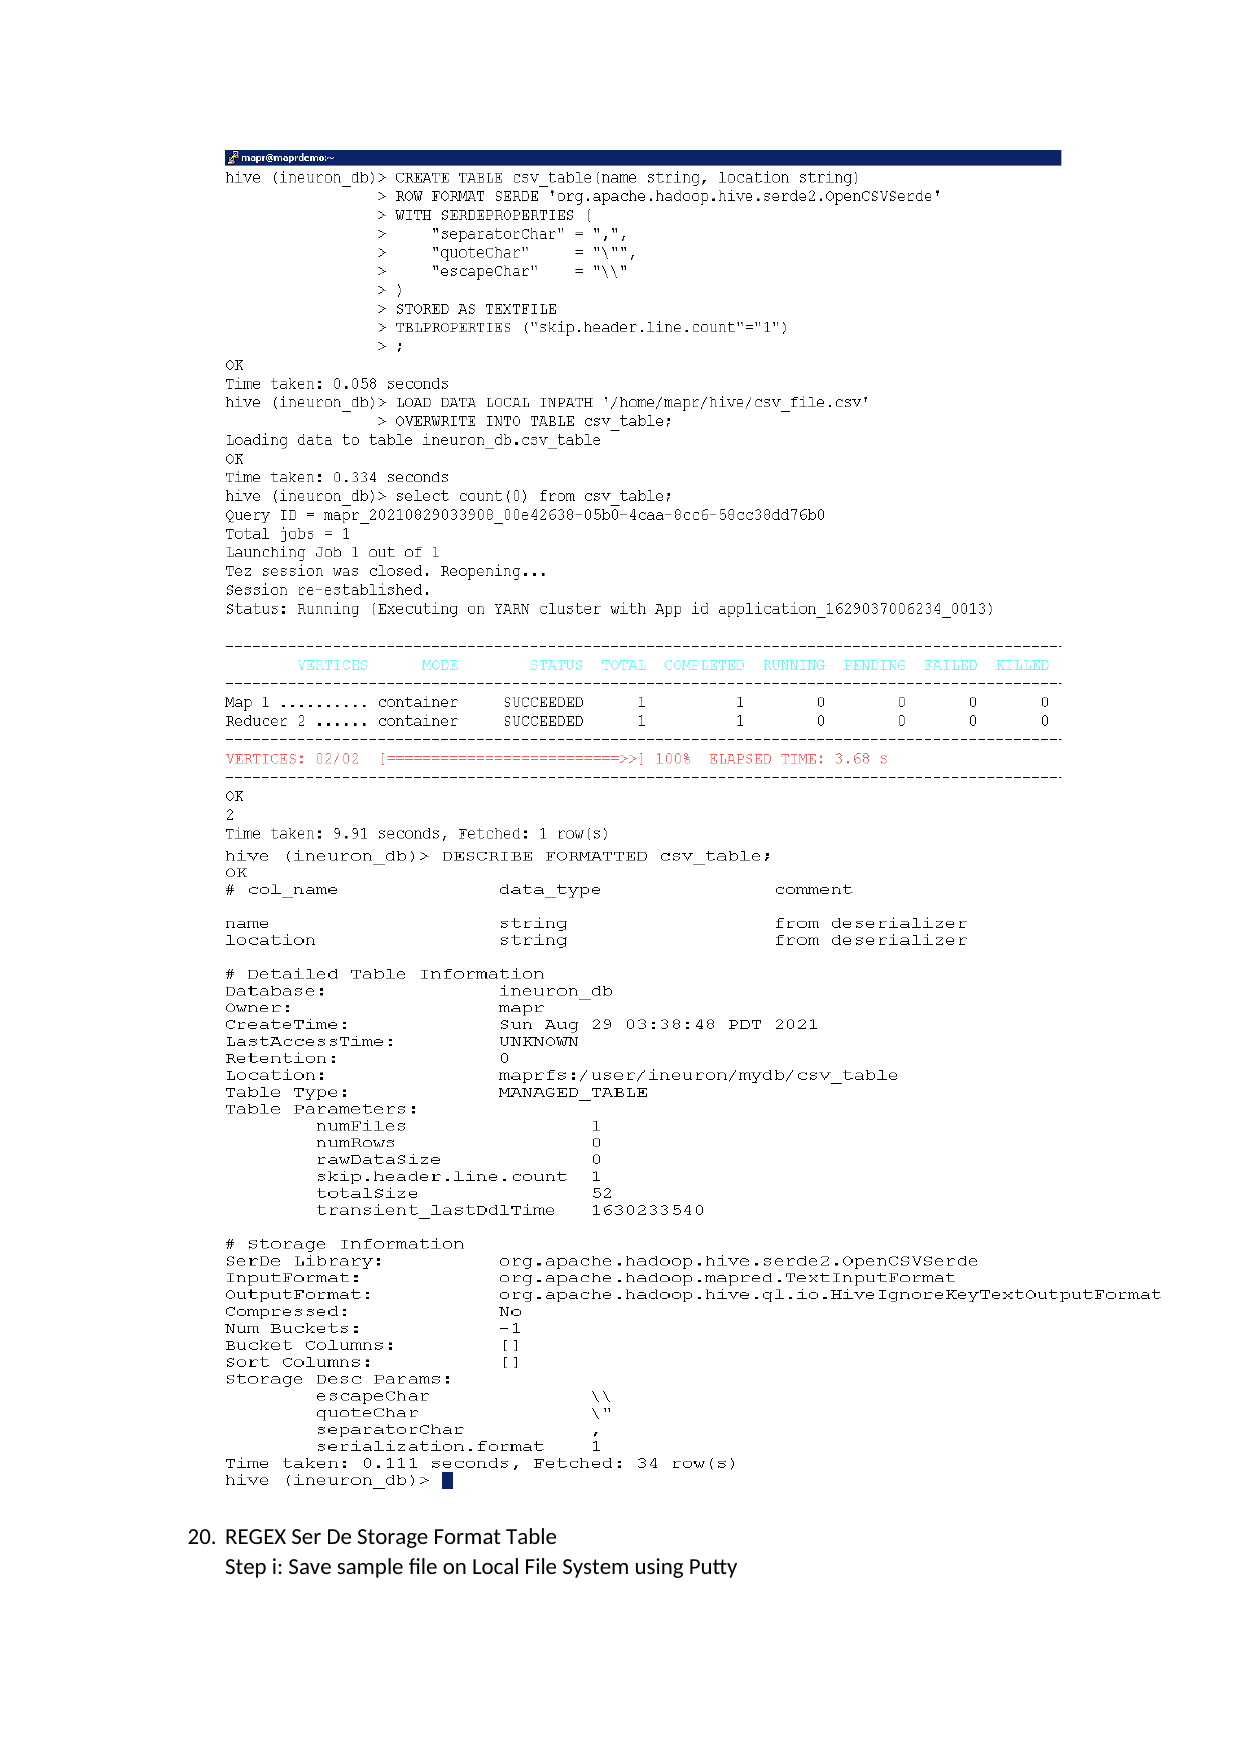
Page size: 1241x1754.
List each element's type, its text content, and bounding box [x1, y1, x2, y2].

list REGEX Ser De Storage Format Table [187, 1522, 1090, 1550]
picture [225, 848, 1165, 1490]
picture [225, 150, 1062, 847]
list Step i: Save sample file on Local File System using Putty [225, 1552, 1090, 1580]
